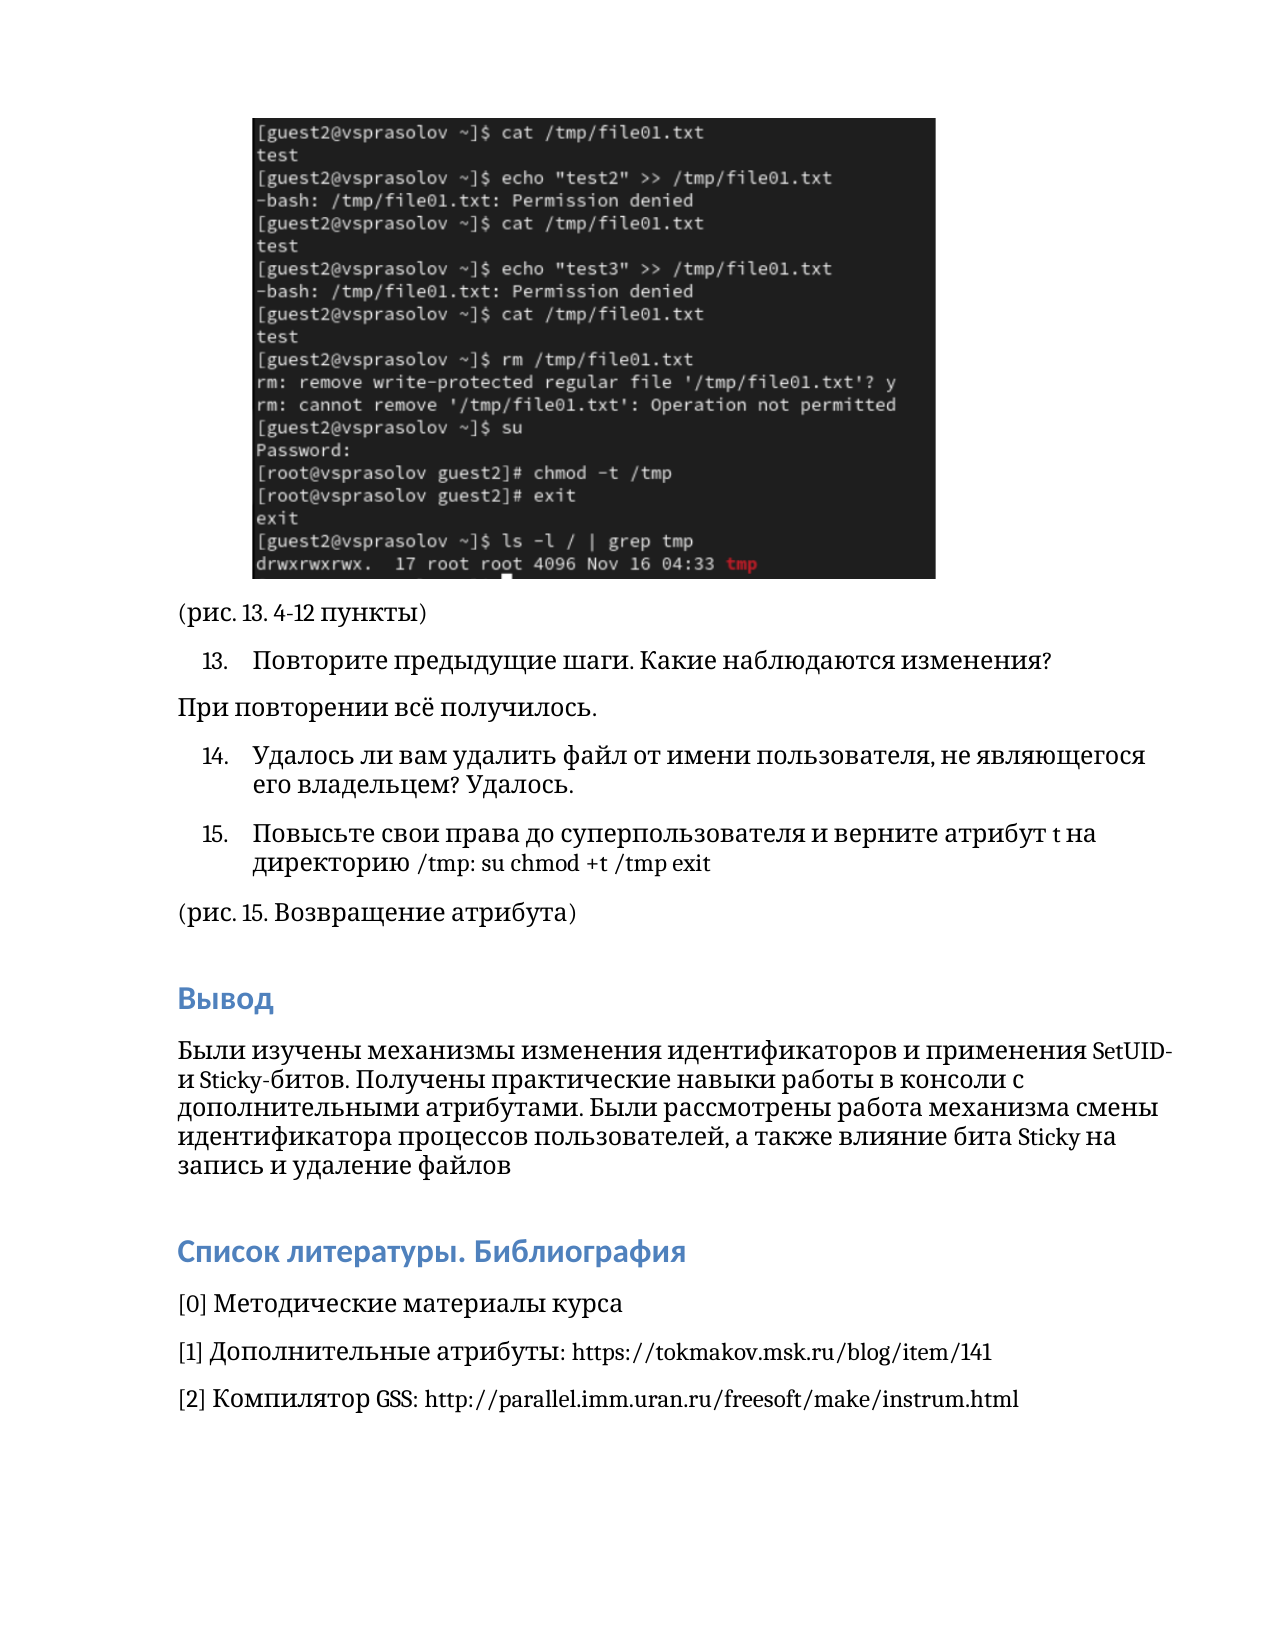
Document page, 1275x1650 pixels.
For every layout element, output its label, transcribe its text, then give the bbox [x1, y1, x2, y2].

picture [252, 118, 936, 579]
list Повторите предыдущие шаги. Какие наблюдаются изменения? [202, 647, 1186, 676]
text [2] Компилятор GSS: http://parallel.imm.uran.ru/freesoft/make/instrum.html [177, 1385, 1186, 1414]
list Повысьте свои права до суперпользователя и верните атрибут t на директорию /tmp: su chmod +t /tmp exit [202, 820, 1186, 878]
text (рис. 13. 4-12 пункты) [177, 599, 1186, 628]
subtitle Список литературы. Библиография [177, 1231, 1186, 1271]
text [1] Дополнительные атрибуты: https://tokmakov.msk.ru/blog/item/141 [177, 1337, 1186, 1366]
list Удалось ли вам удалить файл от имени пользователя, не являющегося его владельцем? Удалось. [202, 742, 1186, 799]
text (рис. 15. Возвращение атрибута) [177, 898, 1186, 927]
text Были изучены механизмы изменения идентификаторов и применения SetUID- и Sticky-битов. Получены практические навыки работы в консоли с дополнительными атрибутами. Были рассмотрены работа механизма смены идентификатора процессов пользователей, а также влияние бита Sticky на запись и удаление файлов [177, 1037, 1186, 1181]
text [0] Методические материалы курса [177, 1290, 1186, 1319]
subtitle Вывод [177, 977, 1186, 1018]
text При повторении всё получилось. [177, 694, 1186, 723]
